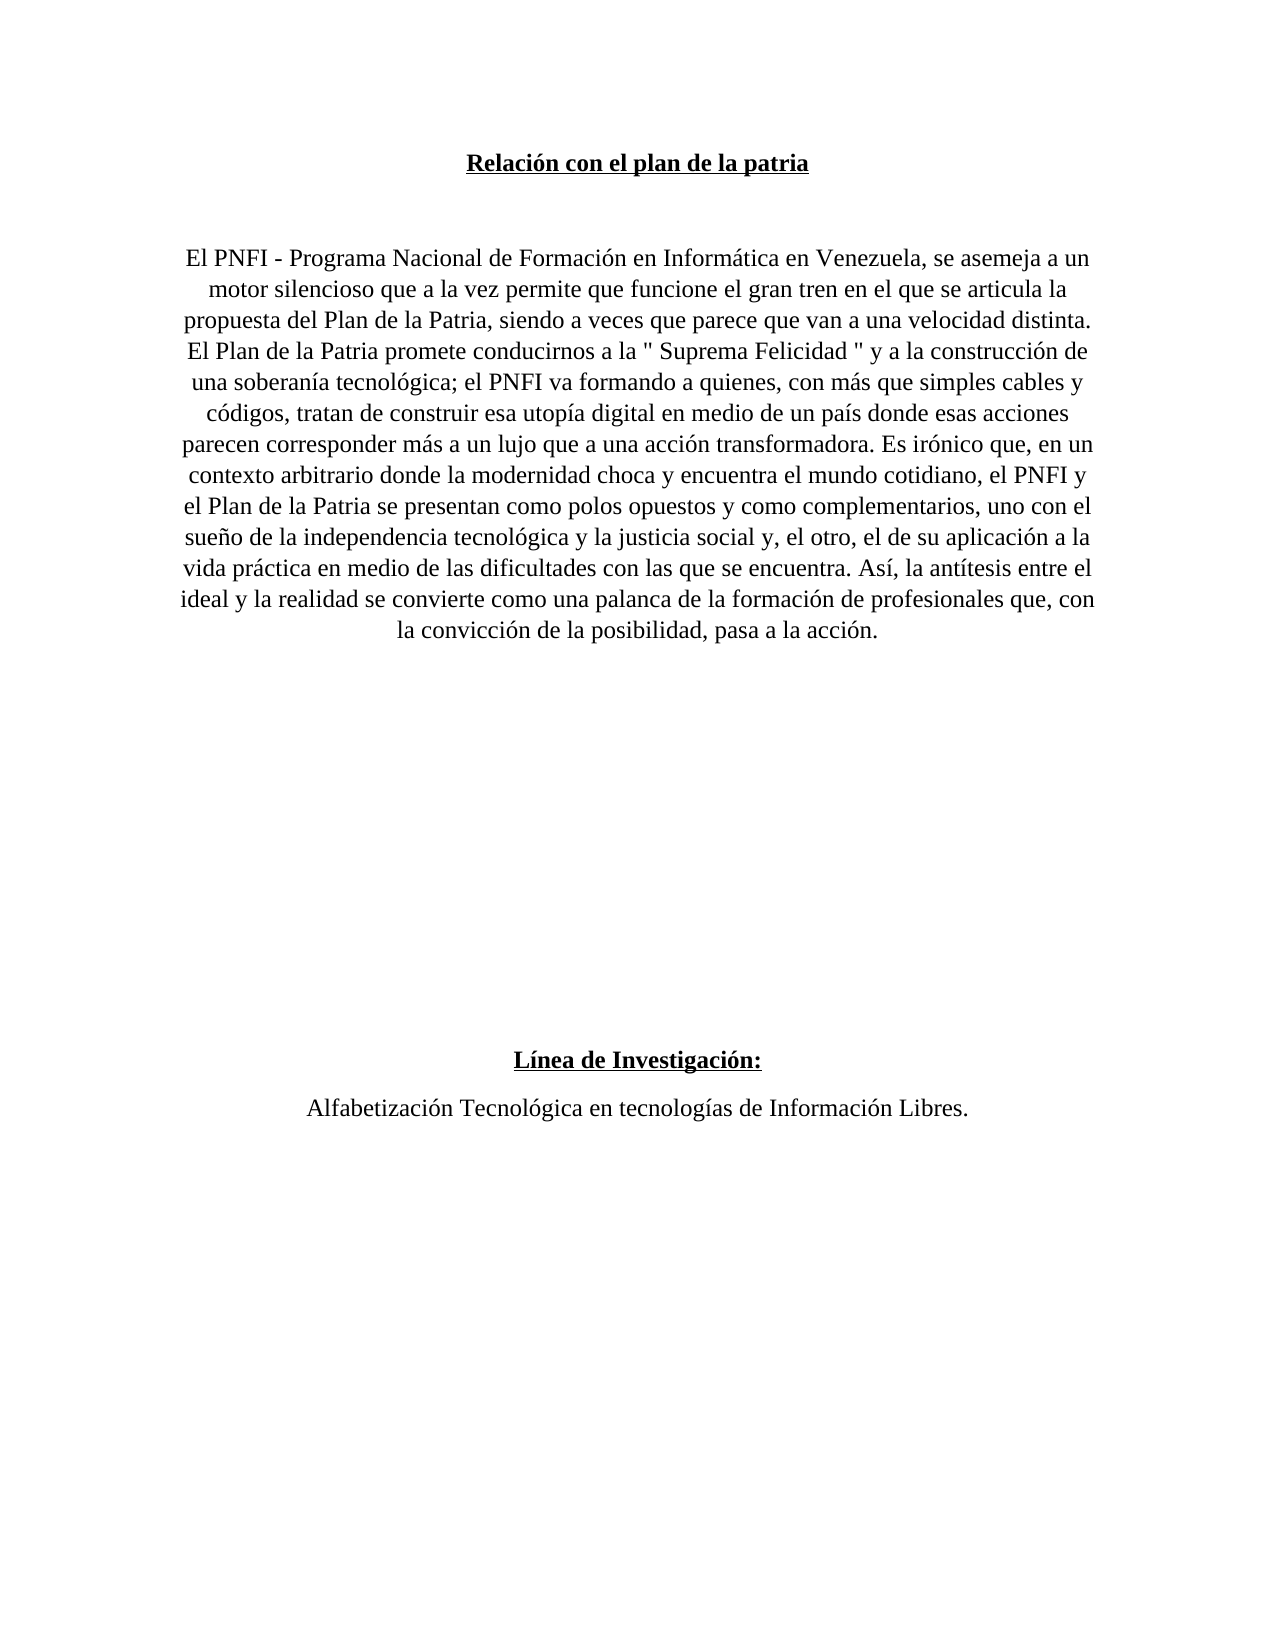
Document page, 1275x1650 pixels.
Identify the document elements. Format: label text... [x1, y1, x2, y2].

text El PNFI - Programa Nacional de Formación en Informática en Venezuela, se asemeja a un motor silencioso que a la vez permite que funcione el gran tren en el que se articula la propuesta del Plan de la Patria, siendo a veces que parece que van a una velocidad distinta. El Plan de la Patria promete conducirnos a la " Suprema Felicidad " y a la construcción de una soberanía tecnológica; el PNFI va formando a quienes, con más que simples cables y códigos, tratan de construir esa utopía digital en medio de un país donde esas acciones parecen corresponder más a un lujo que a una acción transformadora. Es irónico que, en un contexto arbitrario donde la modernidad choca y encuentra el mundo cotidiano, el PNFI y el Plan de la Patria se presentan como polos opuestos y como complementarios, uno con el sueño de la independencia tecnológica y la justicia social y, el otro, el de su aplicación a la vida práctica en medio de las dificultades con las que se encuentra. Así, la antítesis entre el ideal y la realidad se convierte como una palanca de la formación de profesionales que, con la convicción de la posibilidad, pasa a la acción. [177, 243, 1098, 644]
text Relación con el plan de la patria [177, 148, 1098, 176]
text Línea de Investigación: [177, 1045, 1098, 1074]
text Alfabetización Tecnológica en tecnologías de Información Libres. [177, 1093, 1098, 1121]
